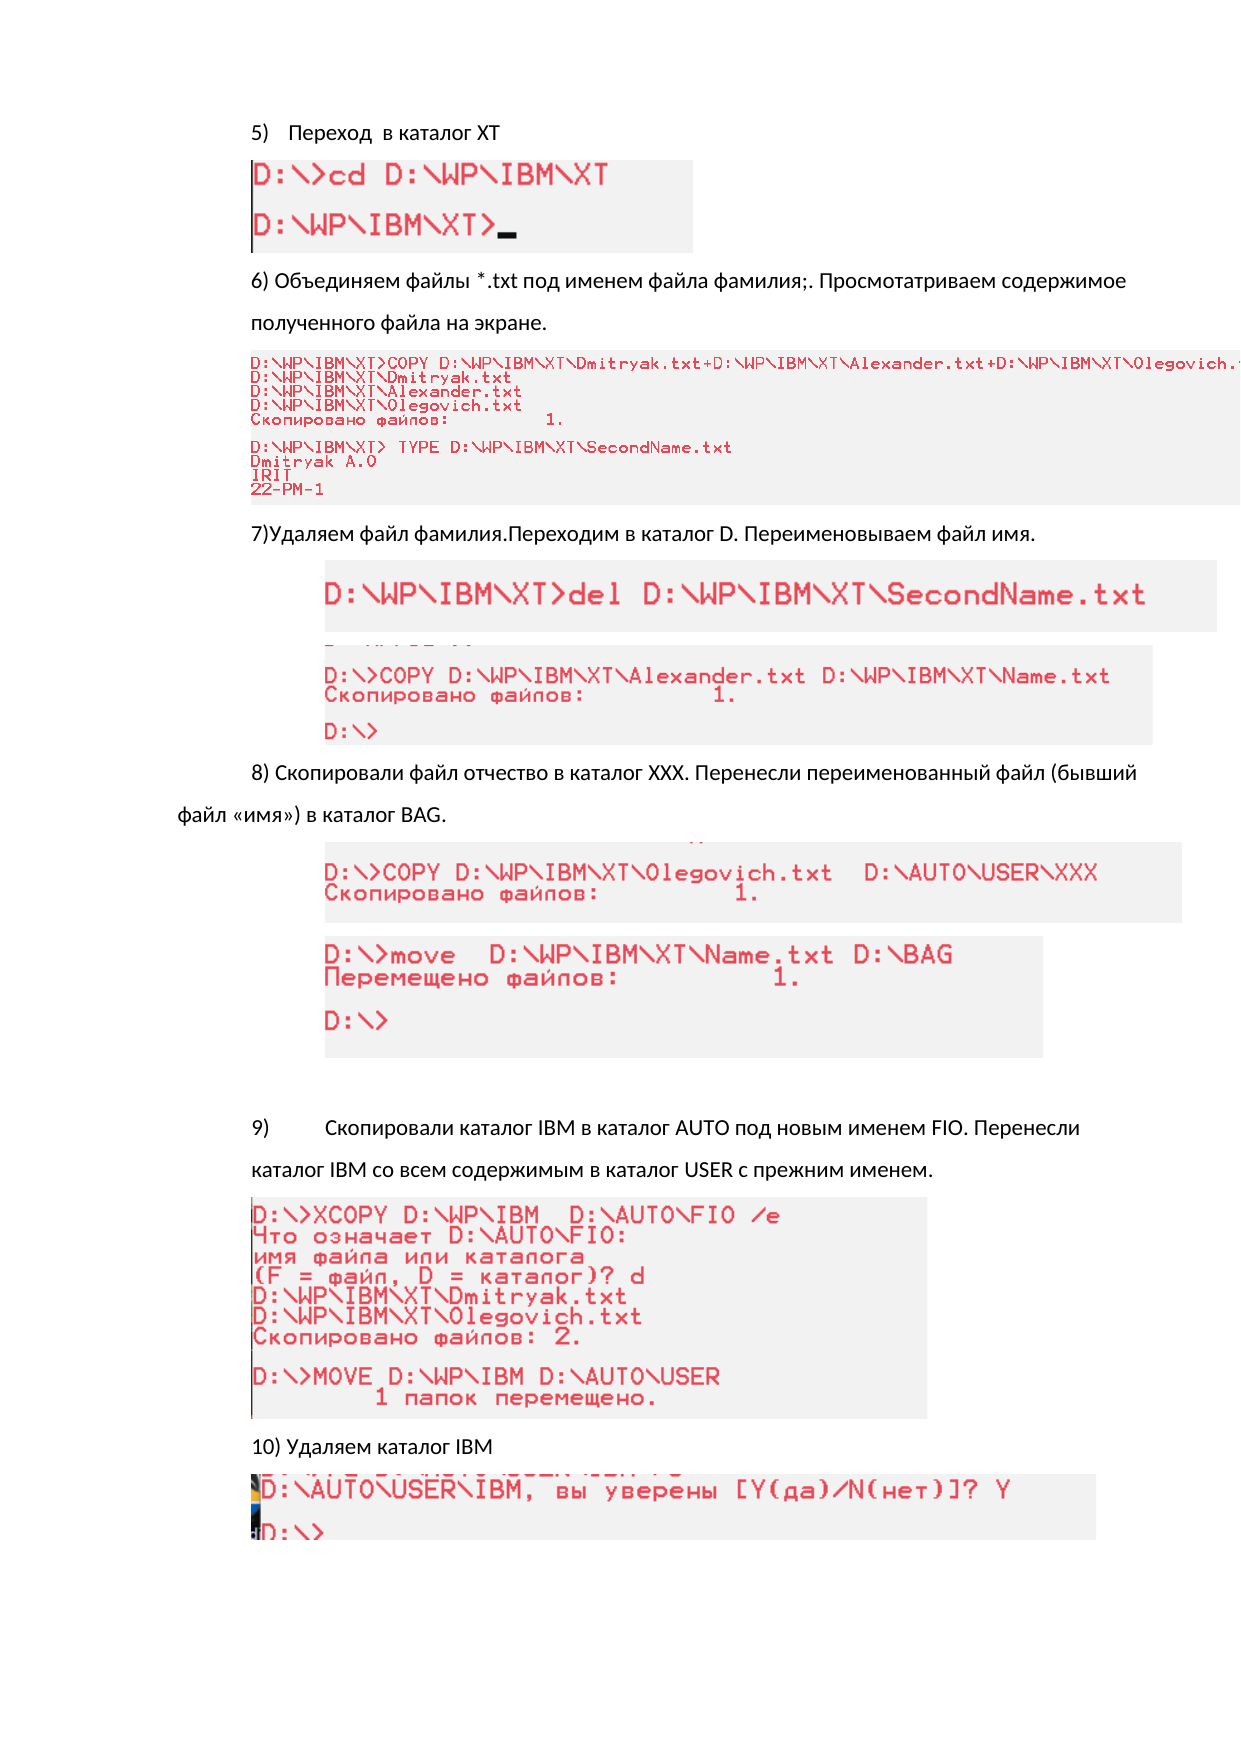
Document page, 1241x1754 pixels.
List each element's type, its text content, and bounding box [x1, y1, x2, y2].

picture [324, 936, 1044, 1058]
picture [324, 842, 1182, 923]
picture [251, 350, 1241, 505]
text 9) Скопировали каталог IBM в каталог AUTO под новым именем FIO. Перенесли каталог IBM со всем содержимым в каталог USER с прежним именем. [251, 1113, 1152, 1183]
picture [324, 645, 1153, 745]
list Переход в каталог XT [251, 118, 1152, 146]
picture [251, 1197, 928, 1419]
text 7)Удаляем файл фамилия.Переходим в каталог D. Переименовываем файл имя. [177, 519, 1152, 547]
text 8) Скопировали файл отчество в каталог XXX. Перенесли переименованный файл (бывший [177, 758, 1152, 786]
picture [251, 1474, 1097, 1540]
text полученного файла на экране. [251, 308, 1152, 336]
text файл «имя») в каталог BAG. [177, 800, 1152, 828]
picture [324, 560, 1217, 632]
text 10) Удаляем каталог IBM [251, 1432, 1152, 1460]
text 6) Объединяем файлы *.txt под именем файла фамилия;. Просмотатриваем содержимое [177, 266, 1152, 294]
picture [251, 160, 694, 253]
